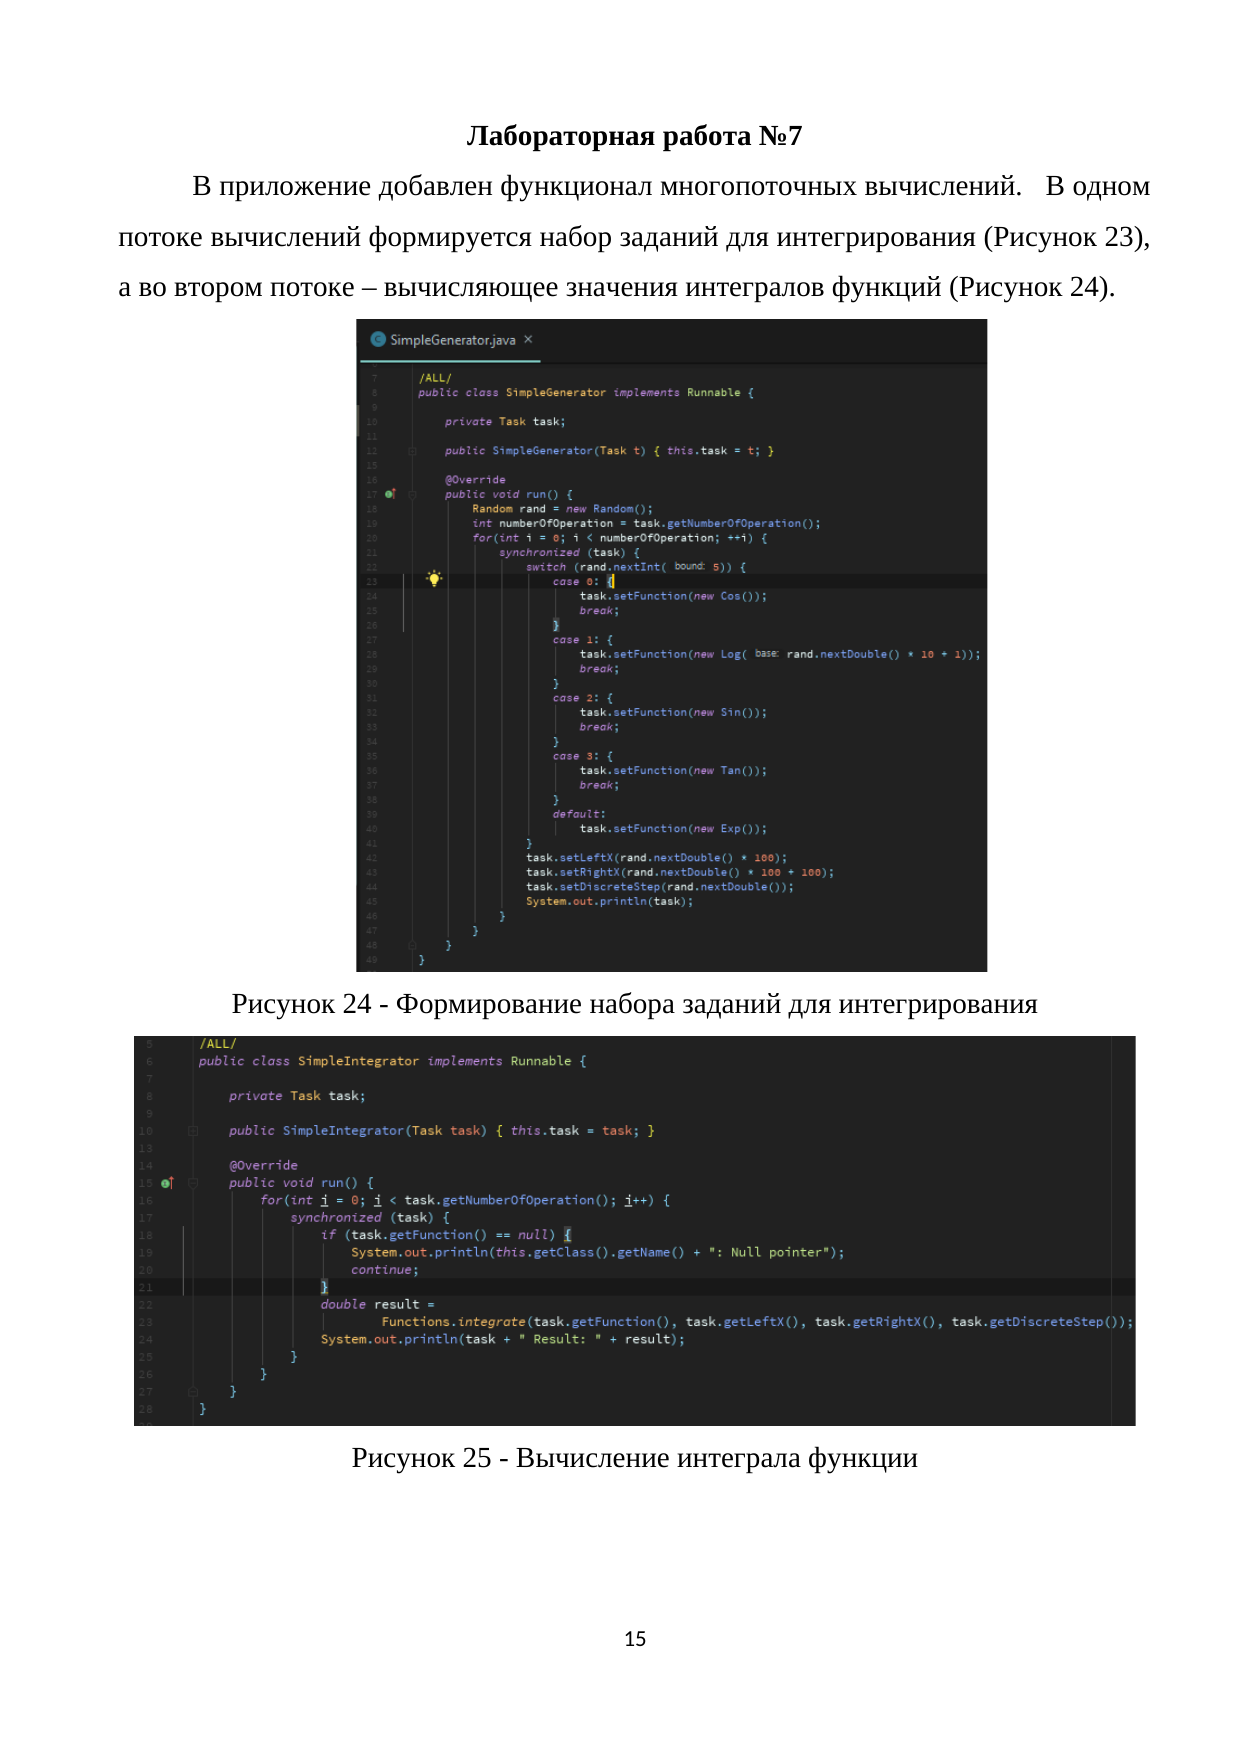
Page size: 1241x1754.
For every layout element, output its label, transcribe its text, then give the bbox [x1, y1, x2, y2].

text Рисунок 24 - Формирование набора заданий для интегрирования [118, 986, 1152, 1020]
text Рисунок 25 - Вычисление интеграла функции [118, 1440, 1152, 1474]
text В приложение добавлен функционал многопоточных вычислений. В одном потоке вычислений формируется набор заданий для интегрирования (Рисунок 23), а во втором потоке – вычисляющее значения интегралов функций (Рисунок 24). [118, 168, 1152, 303]
text Лабораторная работа №7 [118, 118, 1152, 152]
picture [356, 319, 988, 972]
picture [134, 1036, 1136, 1426]
